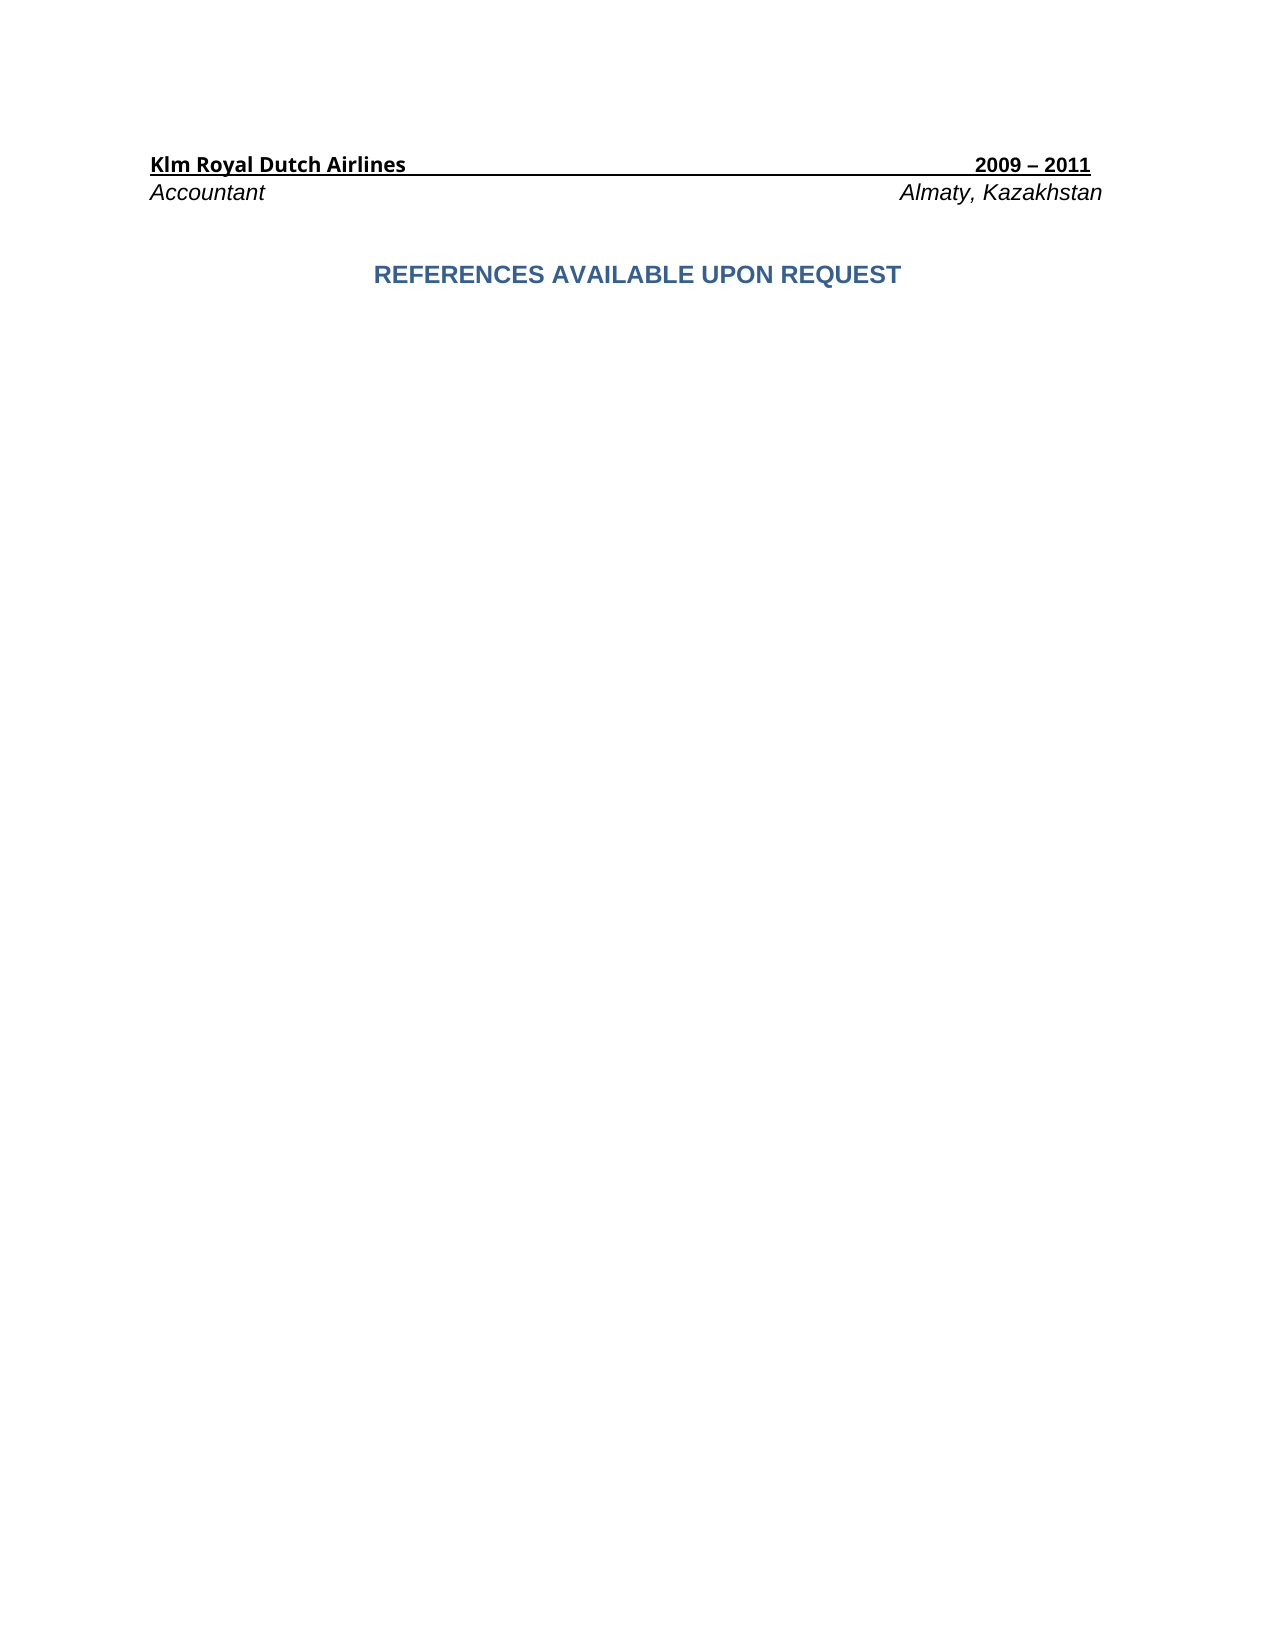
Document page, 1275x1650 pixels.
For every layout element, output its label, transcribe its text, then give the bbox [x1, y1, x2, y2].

text Klm Royal Dutch Airlines 2009 – 2011 Accountant Almaty, Kazakhstan [150, 150, 1125, 205]
subtitle REFERENCES AVAILABLE UPON REQUEST [150, 259, 1125, 288]
